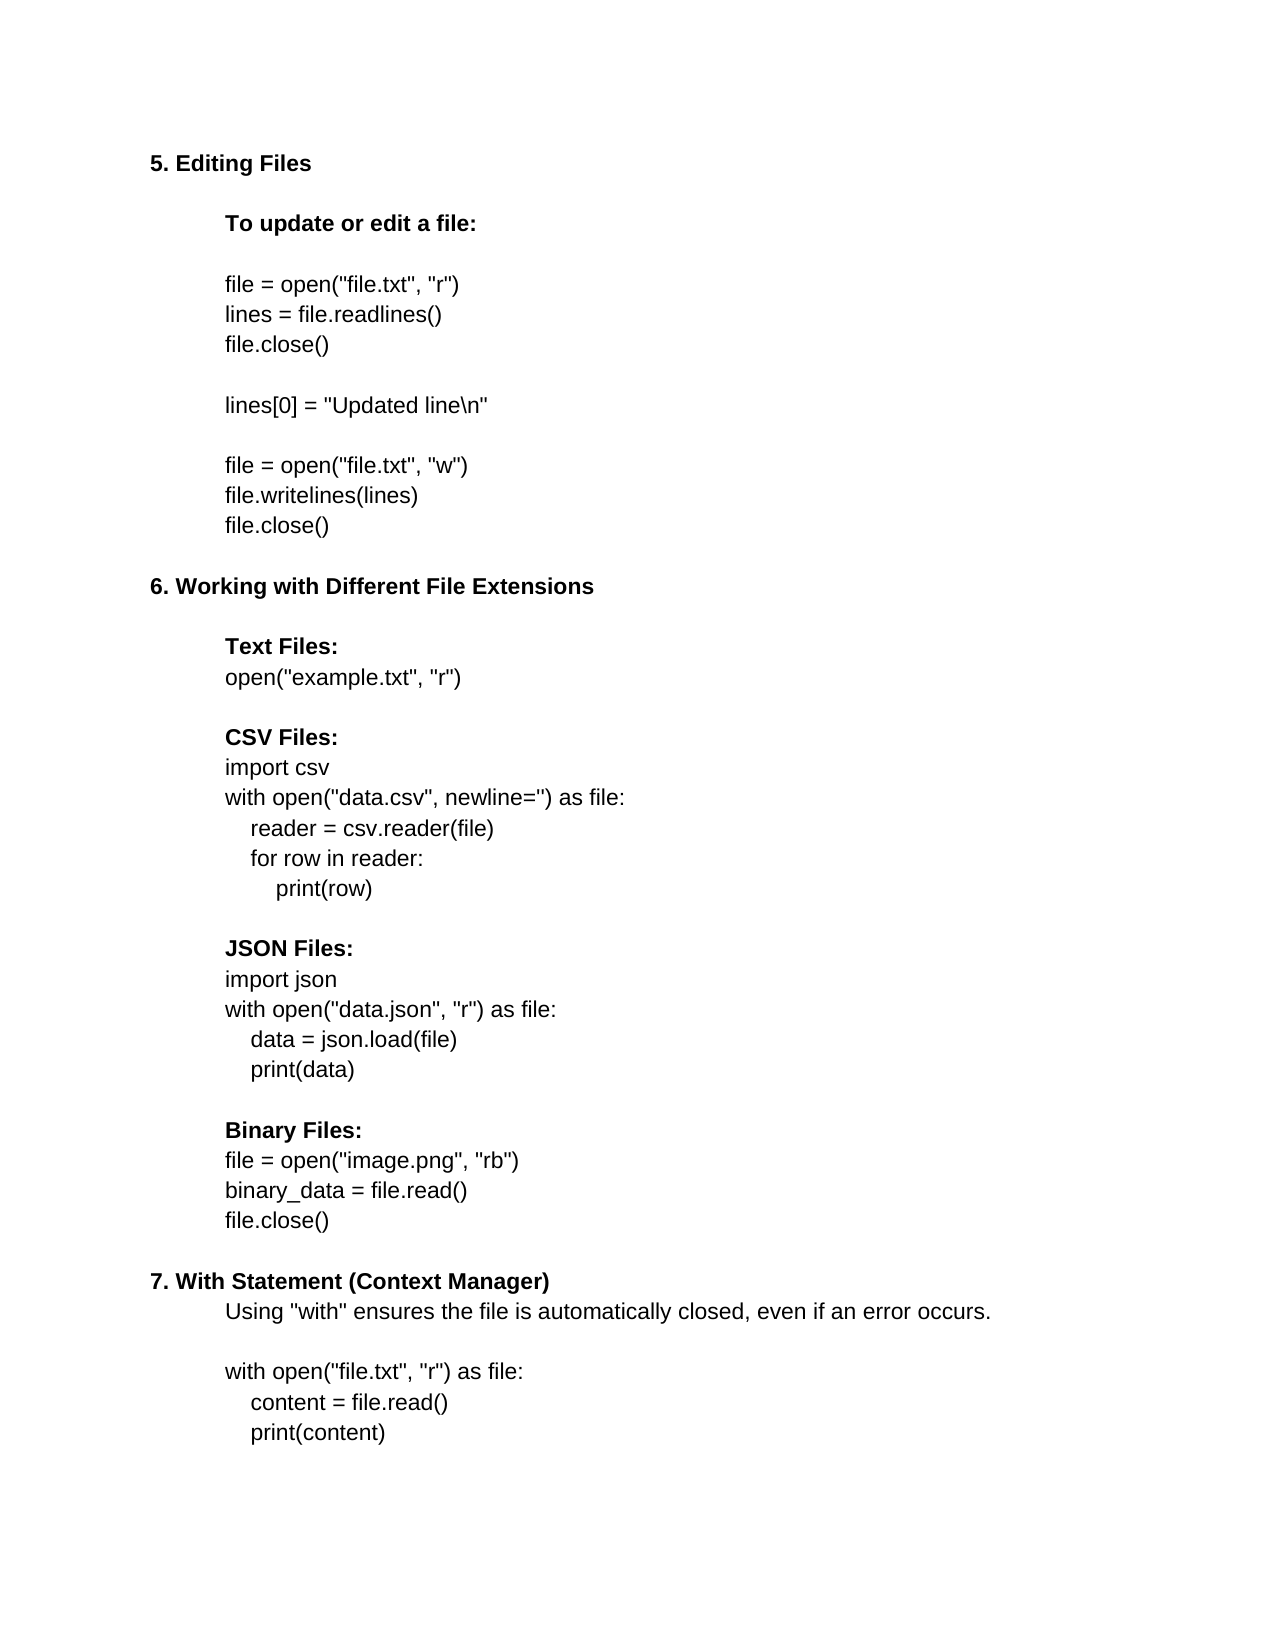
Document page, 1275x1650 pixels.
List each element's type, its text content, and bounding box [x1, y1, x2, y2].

text 6. Working with Different File Extensions [150, 573, 1125, 599]
text CSV Files: import csv with open("data.csv", newline='') as file: reader = csv.reader(file) for row in reader: print(row) [225, 724, 1125, 901]
text 7. With Statement (Context Manager) [150, 1268, 1125, 1294]
text To update or edit a file: file = open("file.txt", "r") lines = file.readlines() file.close() lines[0] = "Updated line\n" file = open("file.txt", "w") file.writelines(lines) file.close() [225, 210, 1125, 539]
text Text Files: open("example.txt", "r") [225, 633, 1125, 720]
text 5. Editing Files [150, 150, 1125, 176]
text Binary Files: file = open("image.png", "rb") binary_data = file.read() file.close() [225, 1117, 1125, 1234]
text JSON Files: import json with open("data.json", "r") as file: data = json.load(file) print(data) [225, 935, 1125, 1083]
text Using "with" ensures the file is automatically closed, even if an error occurs. with open("file.txt", "r") as file: content = file.read() print(content) [225, 1298, 1125, 1445]
